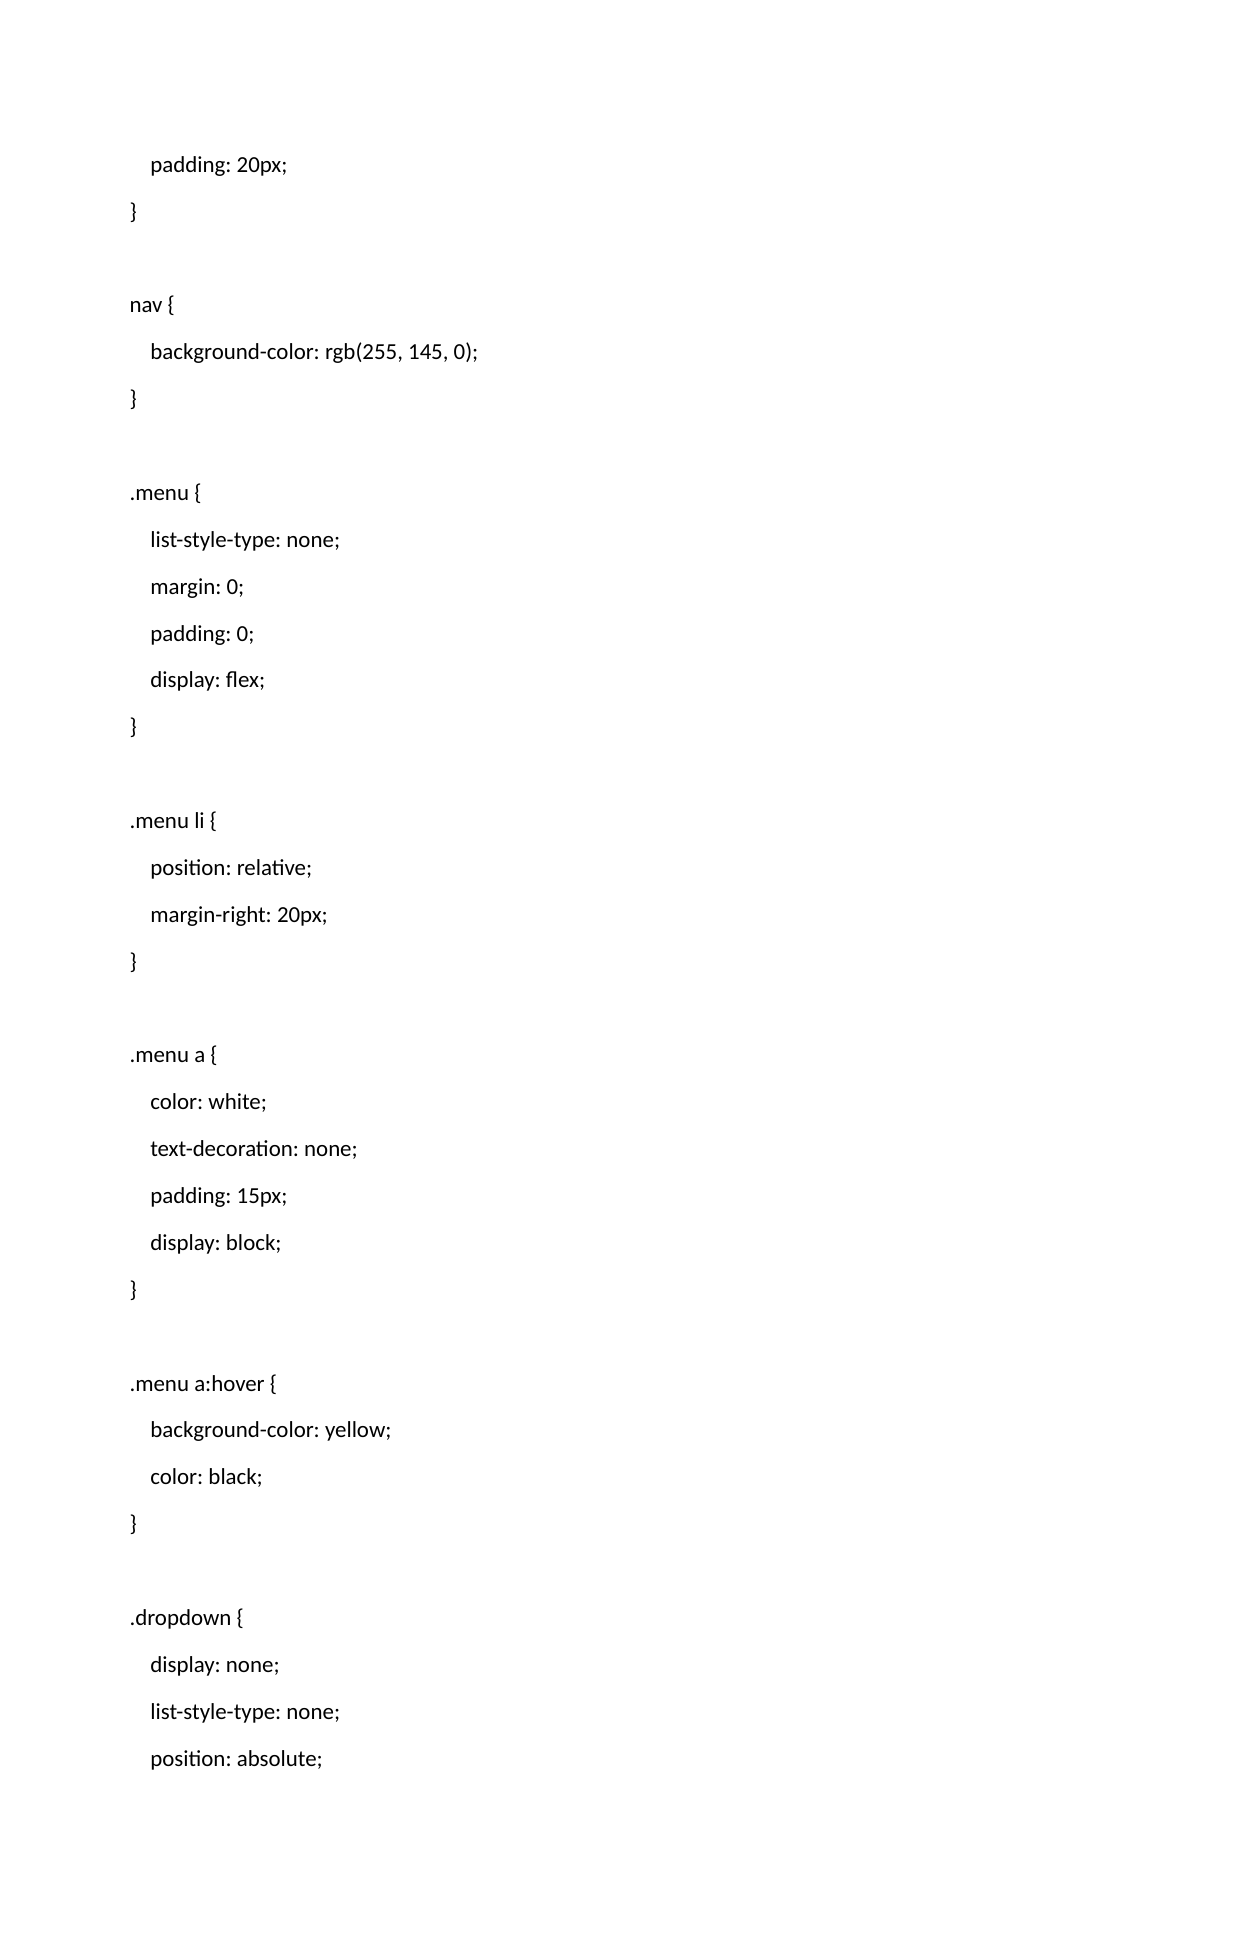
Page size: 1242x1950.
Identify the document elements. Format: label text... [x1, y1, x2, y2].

text .menu a:hover { [129, 1369, 1051, 1397]
text position: absolute; [129, 1744, 1051, 1772]
text .menu a { [129, 1041, 1051, 1069]
text } [129, 712, 1051, 741]
text margin-right: 20px; [129, 900, 1051, 928]
text display: block; [129, 1228, 1051, 1256]
text text-decoration: none; [129, 1134, 1051, 1162]
text padding: 15px; [129, 1181, 1051, 1209]
text padding: 0; [129, 619, 1051, 647]
text list-style-type: none; [129, 525, 1051, 553]
text } [129, 1509, 1051, 1537]
text background-color: yellow; [129, 1416, 1051, 1444]
text } [129, 197, 1051, 225]
text .menu li { [129, 806, 1051, 834]
text } [129, 1275, 1051, 1303]
text padding: 20px; [129, 150, 1051, 178]
text nav { [129, 291, 1051, 319]
text .dropdown { [129, 1603, 1051, 1631]
text } [129, 947, 1051, 975]
text } [129, 384, 1051, 412]
text position: relative; [129, 853, 1051, 881]
text display: flex; [129, 666, 1051, 694]
text display: none; [129, 1650, 1051, 1678]
text margin: 0; [129, 572, 1051, 600]
text list-style-type: none; [129, 1697, 1051, 1725]
text background-color: rgb(255, 145, 0); [129, 337, 1051, 366]
text color: white; [129, 1087, 1051, 1116]
text .menu { [129, 478, 1051, 506]
text color: black; [129, 1462, 1051, 1491]
